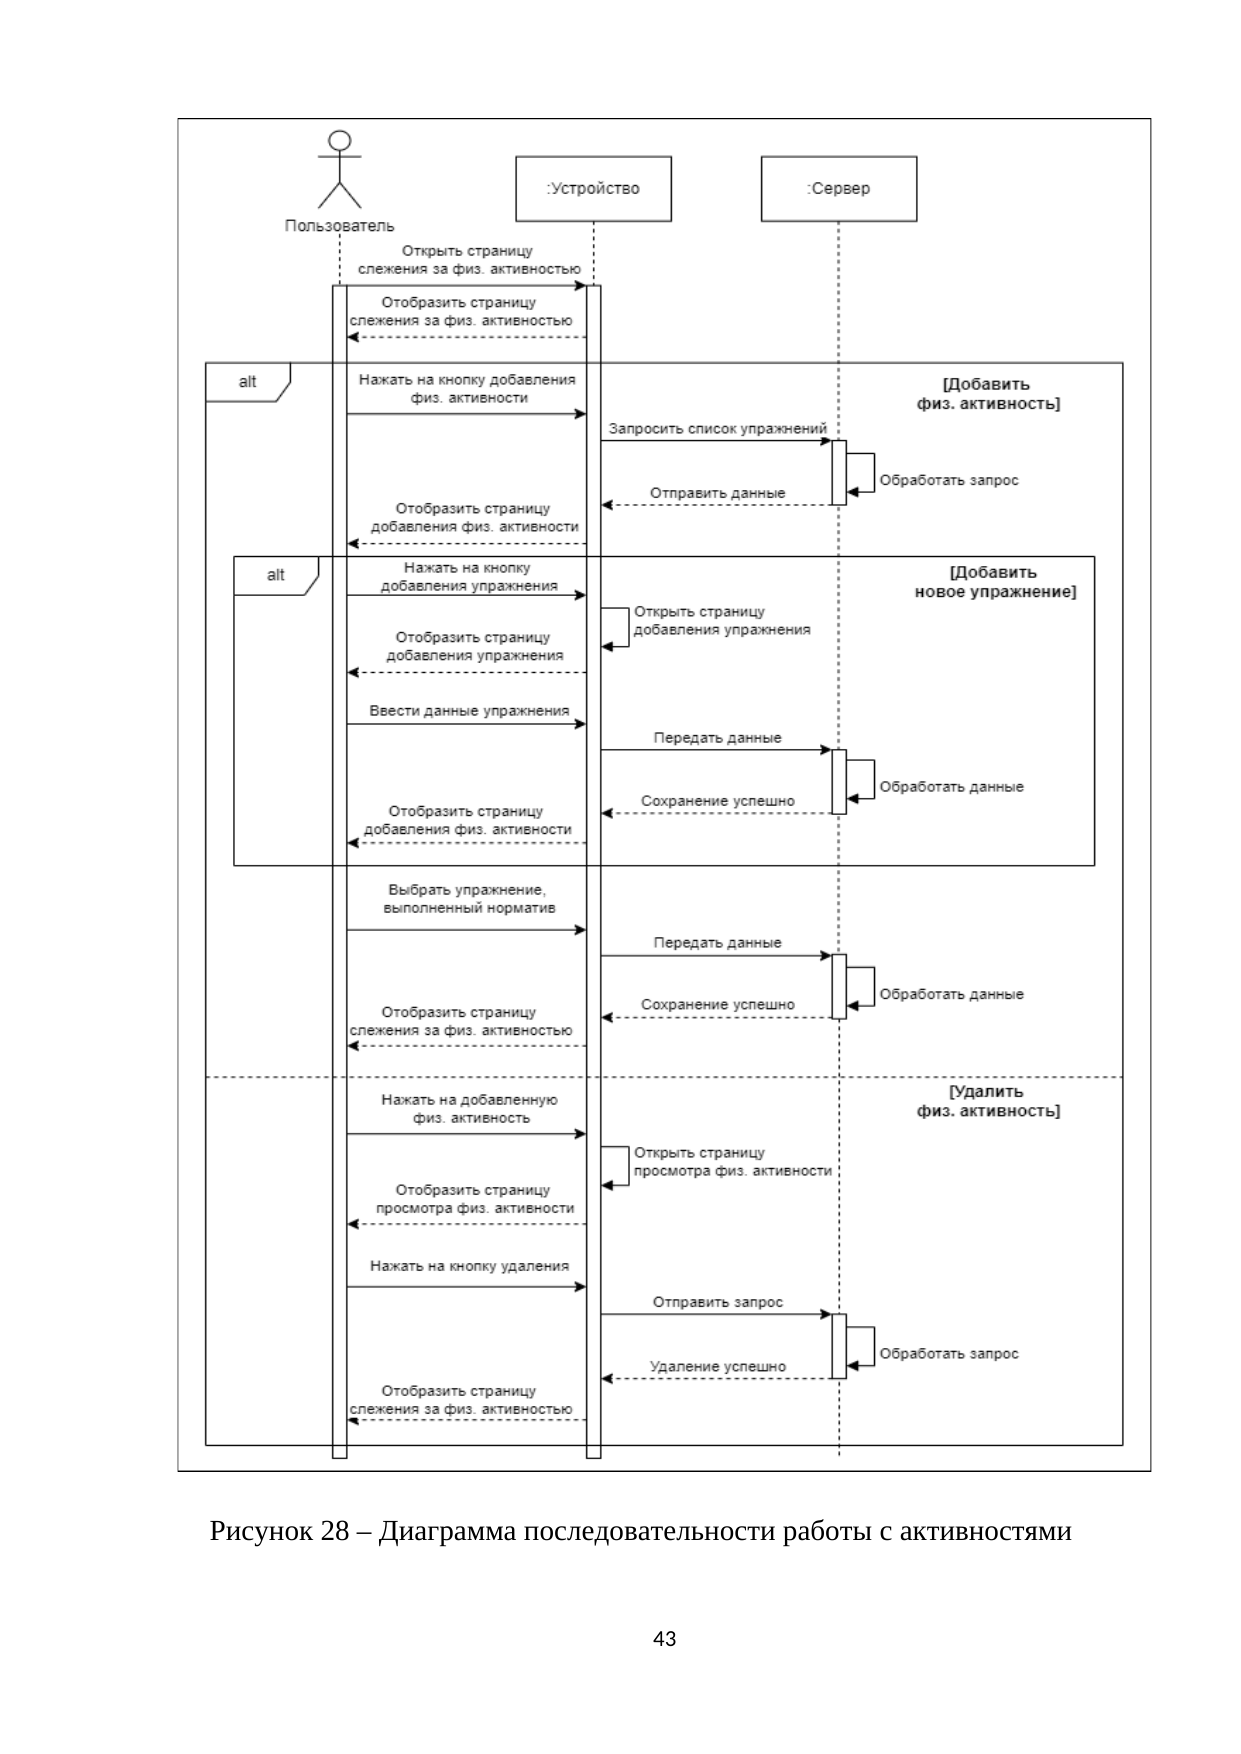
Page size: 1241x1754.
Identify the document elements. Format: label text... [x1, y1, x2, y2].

text Диаграмма последовательности работы с активностями [215, 1513, 1152, 1547]
picture [177, 118, 1152, 1472]
